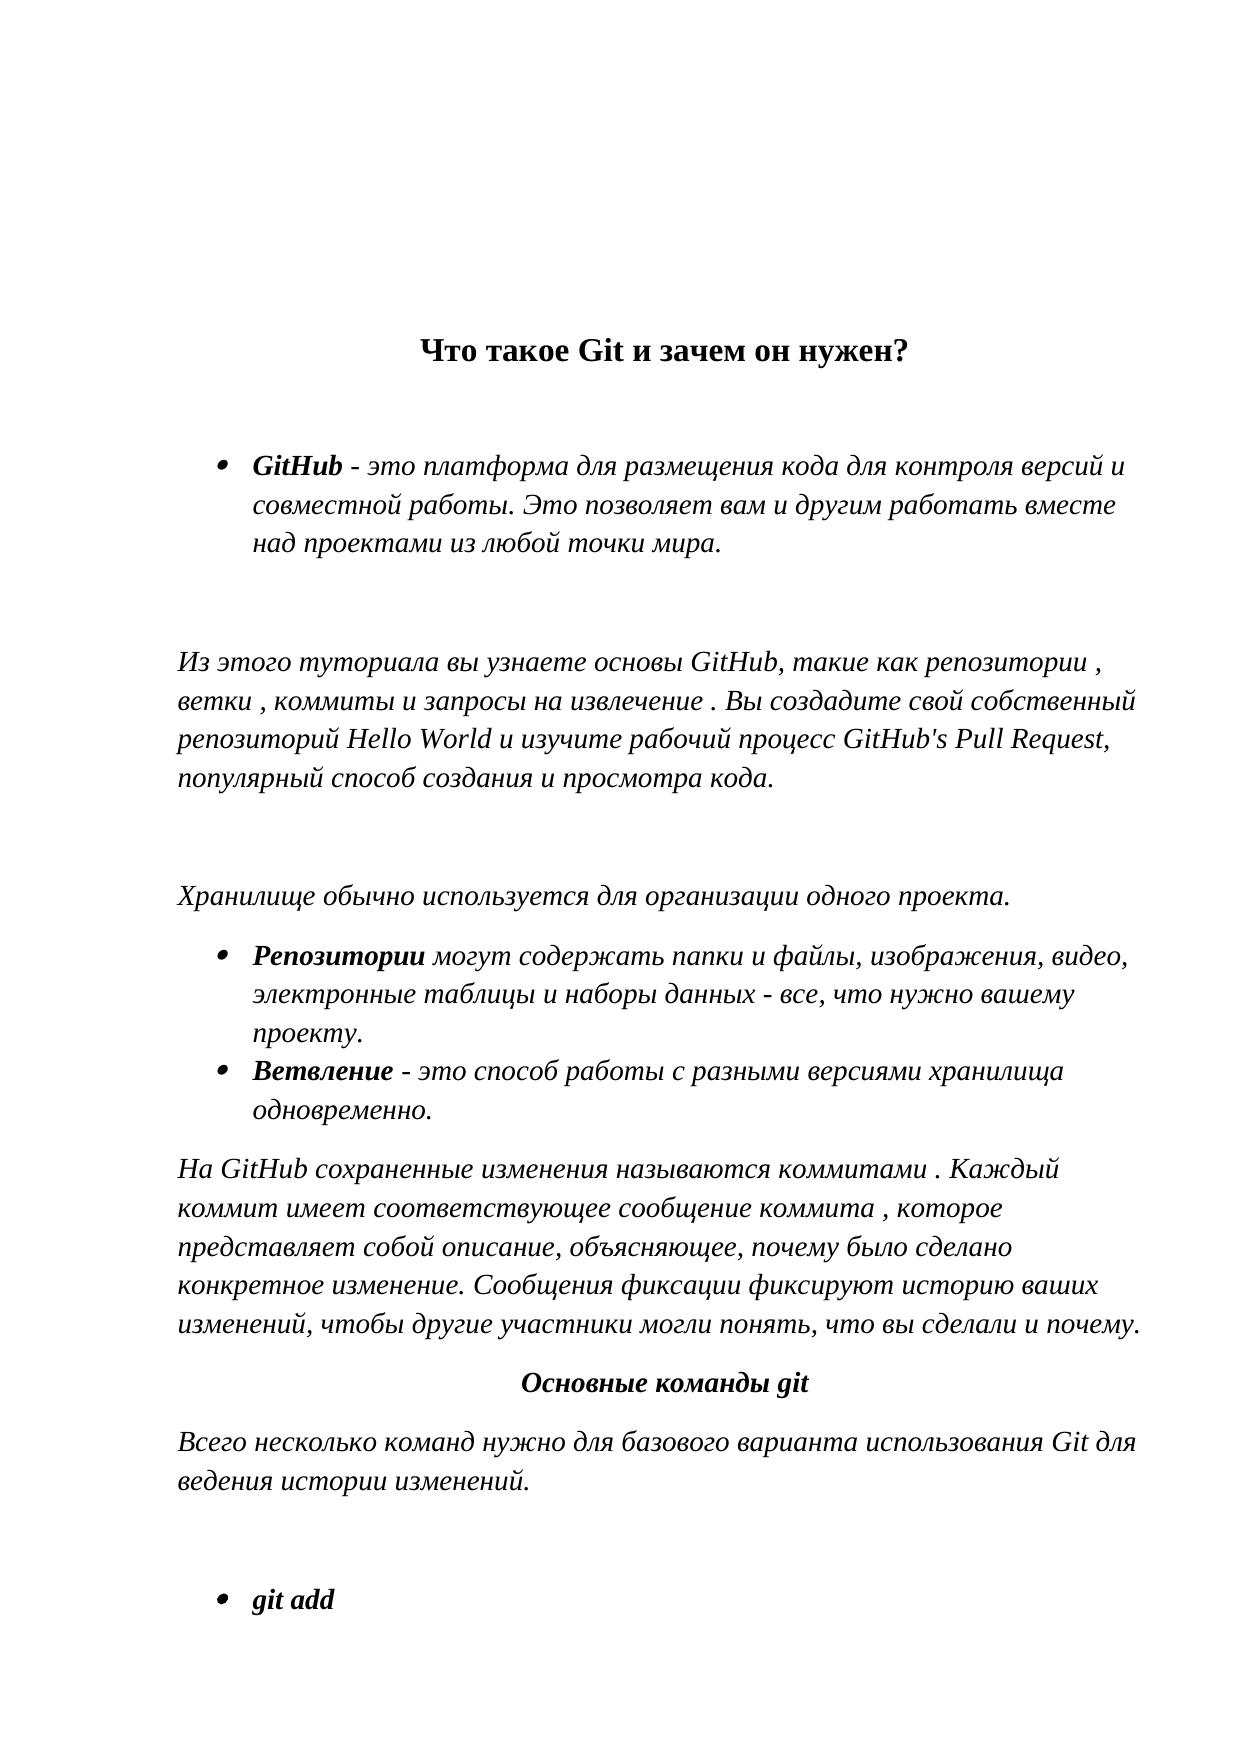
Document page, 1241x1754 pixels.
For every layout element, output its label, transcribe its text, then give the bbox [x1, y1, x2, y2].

list git add [215, 1582, 1152, 1615]
list Репозитории могут содержать папки и файлы, изображения, видео, электронные таблицы и наборы данных - все, что нужно вашему проекту. [215, 938, 1152, 1048]
text Из этого туториала вы узнаете основы GitHub, такие как репозитории , ветки , коммиты и запросы на извлечение . Вы создадите свой собственный репозиторий Hello World и изучите рабочий процесс GitHub's Pull Request, популярный способ создания и просмотра кода. [177, 644, 1152, 793]
text Хранилище обычно используется для организации одного проекта. [177, 878, 1152, 912]
list GitHub - это платформа для размещения кода для контроля версий и совместной работы. Это позволяет вам и другим работать вместе над проектами из любой точки мира. [215, 448, 1152, 559]
text Всего несколько команд нужно для базового варианта использования Git для ведения истории изменений. [177, 1424, 1152, 1497]
text Что такое Git и зачем он нужен? [177, 330, 1152, 368]
list Ветвление - это способ работы с разными версиями хранилища одновременно. [215, 1053, 1152, 1126]
text Основные команды git [177, 1365, 1152, 1399]
text На GitHub сохраненные изменения называются коммитами . Каждый коммит имеет соответствующее сообщение коммита , которое представляет собой описание, объясняющее, почему было сделано конкретное изменение. Сообщения фиксации фиксируют историю ваших изменений, чтобы другие участники могли понять, что вы сделали и почему. [177, 1152, 1152, 1339]
